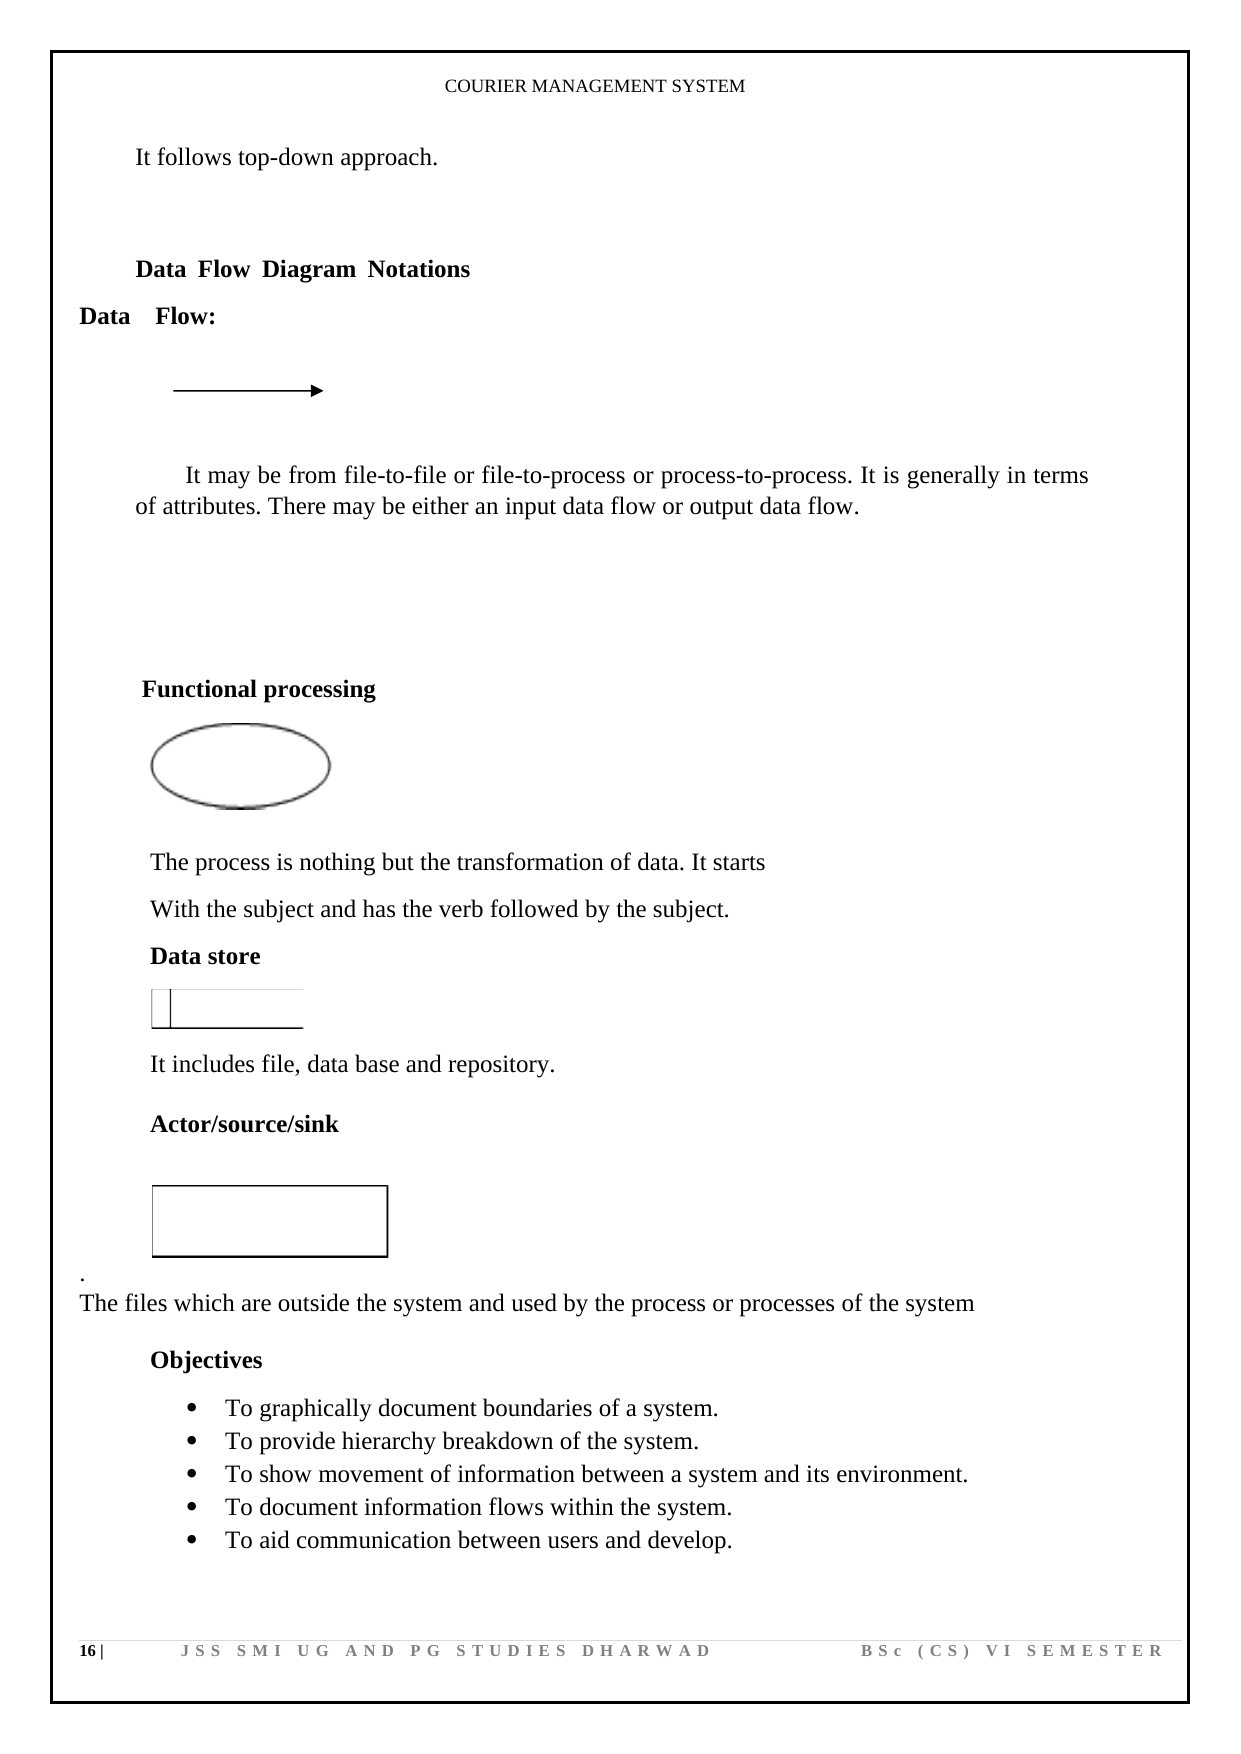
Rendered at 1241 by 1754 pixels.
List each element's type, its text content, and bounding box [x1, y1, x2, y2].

subtitle Data store [150, 941, 1182, 970]
text It may be from file-to-file or file-to-process or process-to-process. It is generally in terms of attributes. There may be either an input data flow or output data flow. [135, 460, 1097, 520]
picture [152, 1185, 389, 1258]
picture [151, 989, 304, 1029]
text The process is nothing but the transformation of data. It starts With the subject and has the verb followed by the subject. [150, 738, 767, 923]
subtitle Functional processing [79, 674, 1182, 702]
picture [150, 723, 332, 810]
list To graphically document boundaries of a system. [187, 1393, 1182, 1422]
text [135, 142, 1091, 170]
subtitle Actor/source/sink [150, 1109, 1182, 1137]
text The files which are outside the system and used by the process or processes of the system [79, 1288, 1182, 1317]
list To provide hierarchy breakdown of the system. [187, 1426, 1182, 1455]
list To document information flows within the system. [187, 1492, 1182, 1521]
subtitle Objectives [150, 1345, 1182, 1374]
subtitle Data Flow Diagram Notations Data Flow: [79, 254, 470, 330]
list To aid communication between users and develop. [187, 1525, 1182, 1554]
text It includes file, data base and repository. [150, 1006, 1182, 1078]
list To show movement of information between a system and its environment. [187, 1459, 1182, 1488]
text . [79, 1167, 1182, 1287]
